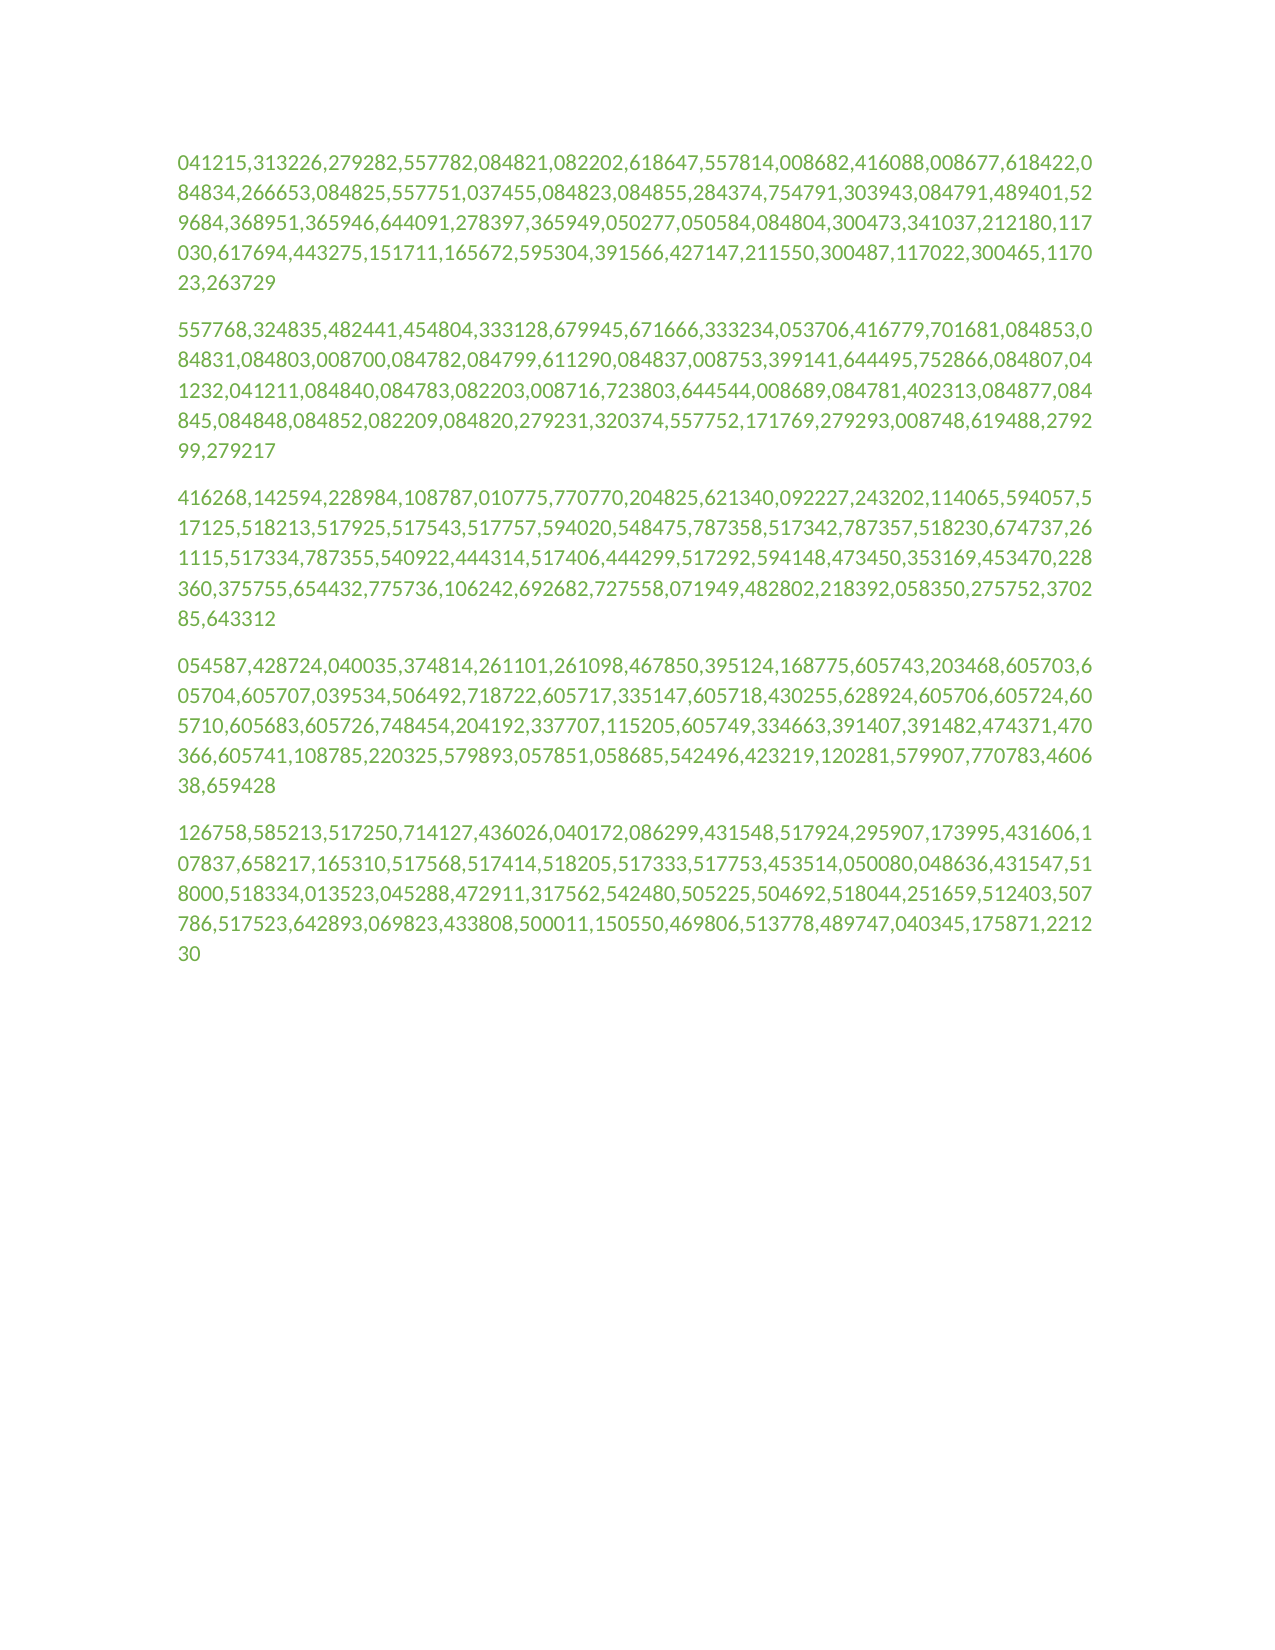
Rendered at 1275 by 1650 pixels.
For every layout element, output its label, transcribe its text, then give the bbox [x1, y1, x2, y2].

text 041215,313226,279282,557782,084821,082202,618647,557814,008682,416088,008677,618422,084834,266653,084825,557751,037455,084823,084855,284374,754791,303943,084791,489401,529684,368951,365946,644091,278397,365949,050277,050584,084804,300473,341037,212180,117030,617694,443275,151711,165672,595304,391566,427147,211550,300487,117022,300465,117023,263729 [177, 148, 1098, 296]
text 416268,142594,228984,108787,010775,770770,204825,621340,092227,243202,114065,594057,517125,518213,517925,517543,517757,594020,548475,787358,517342,787357,518230,674737,261115,517334,787355,540922,444314,517406,444299,517292,594148,473450,353169,453470,228360,375755,654432,775736,106242,692682,727558,071949,482802,218392,058350,275752,370285,643312 [177, 483, 1098, 632]
text 054587,428724,040035,374814,261101,261098,467850,395124,168775,605743,203468,605703,605704,605707,039534,506492,718722,605717,335147,605718,430255,628924,605706,605724,605710,605683,605726,748454,204192,337707,115205,605749,334663,391407,391482,474371,470366,605741,108785,220325,579893,057851,058685,542496,423219,120281,579907,770783,460638,659428 [177, 651, 1098, 799]
text 126758,585213,517250,714127,436026,040172,086299,431548,517924,295907,173995,431606,107837,658217,165310,517568,517414,518205,517333,517753,453514,050080,048636,431547,518000,518334,013523,045288,472911,317562,542480,505225,504692,518044,251659,512403,507786,517523,642893,069823,433808,500011,150550,469806,513778,489747,040345,175871,221230 [177, 818, 1098, 967]
text 557768,324835,482441,454804,333128,679945,671666,333234,053706,416779,701681,084853,084831,084803,008700,084782,084799,611290,084837,008753,399141,644495,752866,084807,041232,041211,084840,084783,082203,008716,723803,644544,008689,084781,402313,084877,084845,084848,084852,082209,084820,279231,320374,557752,171769,279293,008748,619488,279299,279217 [177, 315, 1098, 464]
